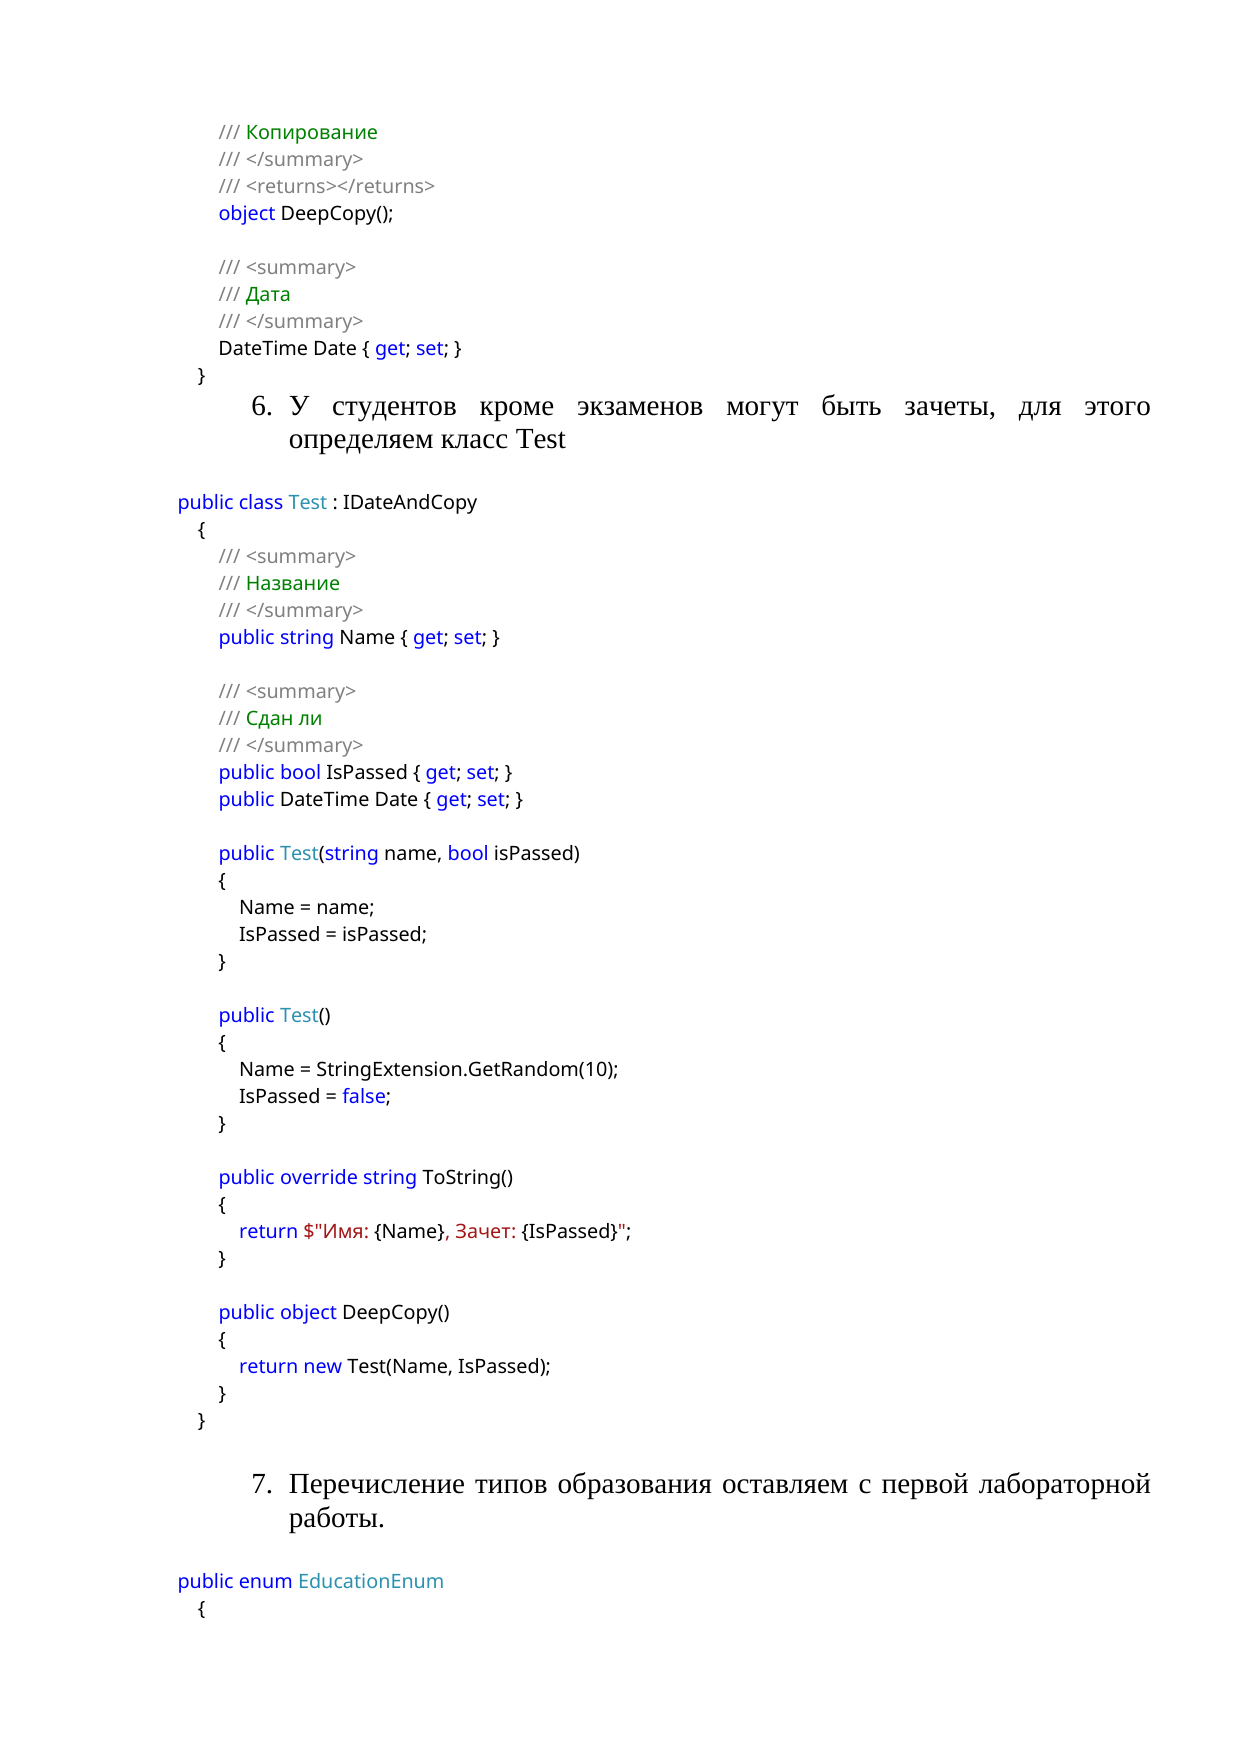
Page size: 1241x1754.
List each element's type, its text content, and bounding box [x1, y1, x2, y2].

text public override string ToString() [177, 1163, 1152, 1190]
text Name = name; [177, 893, 1152, 920]
text /// <summary> [177, 677, 1152, 704]
text { [177, 1594, 1152, 1621]
text } [177, 947, 1152, 974]
text /// </summary> [177, 307, 1152, 334]
text { [177, 1028, 1152, 1055]
text return new Test(Name, IsPassed); [177, 1352, 1152, 1379]
text /// Сдан ли [177, 704, 1152, 731]
list У студентов кроме экзаменов могут быть зачеты, для этого определяем класс Test [251, 388, 1152, 455]
text /// Копирование [177, 118, 1152, 145]
text { [177, 1325, 1152, 1352]
text { [177, 866, 1152, 893]
text public Test() [177, 1001, 1152, 1028]
text object DeepCopy(); [177, 199, 1152, 226]
text public enum EducationEnum [177, 1567, 1152, 1594]
text /// <summary> [177, 253, 1152, 280]
text public class Test : IDateAndCopy [177, 488, 1152, 516]
text } [177, 1406, 1152, 1433]
text public DateTime Date { get; set; } [177, 785, 1152, 812]
text } [177, 361, 1152, 388]
text /// </summary> [177, 596, 1152, 623]
text IsPassed = false; [177, 1082, 1152, 1109]
text { [177, 1190, 1152, 1217]
text DateTime Date { get; set; } [177, 334, 1152, 361]
text public object DeepCopy() [177, 1298, 1152, 1325]
text /// Название [177, 569, 1152, 596]
text Name = StringExtension.GetRandom(10); [177, 1055, 1152, 1082]
text } [177, 1244, 1152, 1271]
text } [177, 1109, 1152, 1136]
text public Test(string name, bool isPassed) [177, 839, 1152, 866]
text /// </summary> [177, 145, 1152, 172]
text { [177, 516, 1152, 542]
text /// </summary> [177, 731, 1152, 758]
text return $"Имя: {Name}, Зачет: {IsPassed}"; [177, 1217, 1152, 1244]
text public string Name { get; set; } [177, 623, 1152, 650]
text /// <returns></returns> [177, 172, 1152, 199]
text /// <summary> [177, 542, 1152, 569]
list Перечисление типов образования оставляем с первой лабораторной работы. [251, 1466, 1152, 1533]
text } [177, 1379, 1152, 1406]
text public bool IsPassed { get; set; } [177, 758, 1152, 785]
text IsPassed = isPassed; [177, 920, 1152, 947]
text /// Дата [177, 280, 1152, 307]
